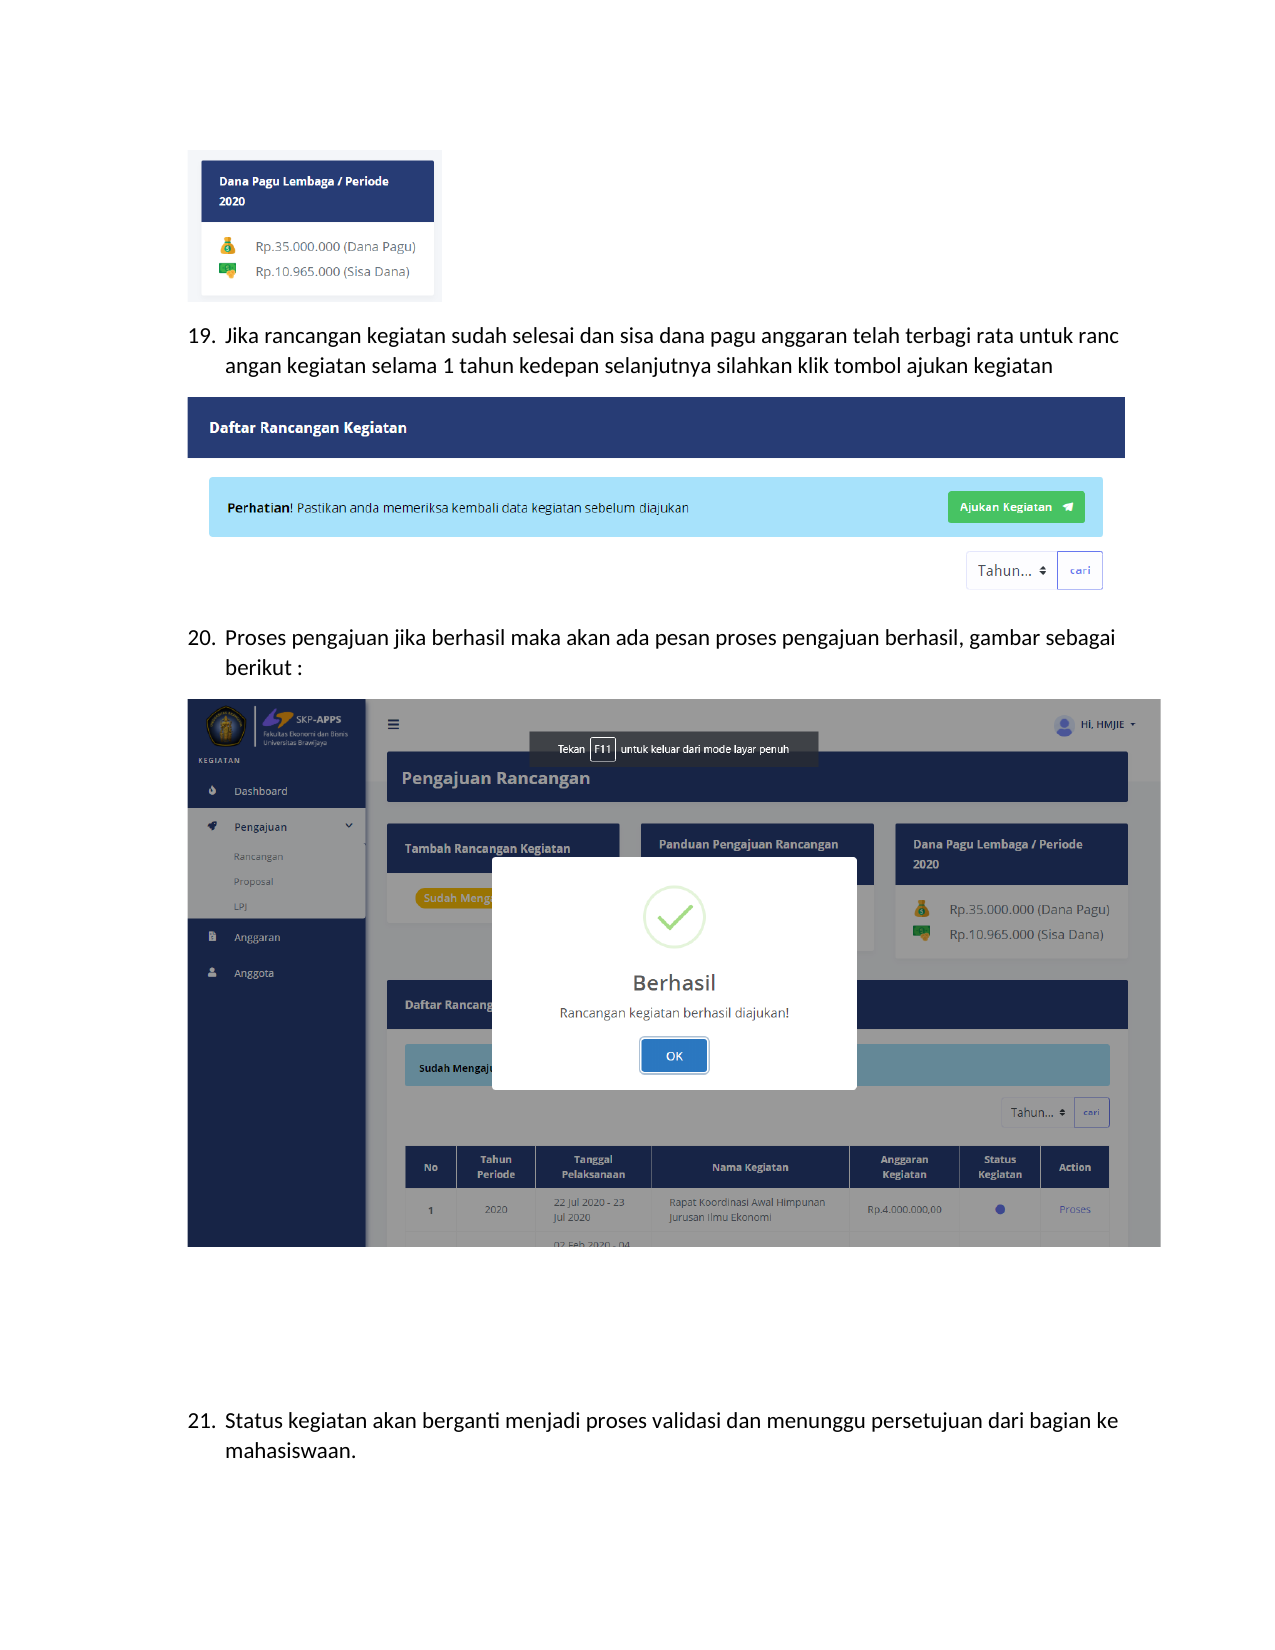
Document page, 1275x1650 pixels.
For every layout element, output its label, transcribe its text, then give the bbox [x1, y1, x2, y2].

list Proses pengajuan jika berhasil maka akan ada pesan proses pengajuan berhasil, gambar sebagai berikut : [187, 623, 1125, 681]
picture [187, 150, 442, 302]
picture [187, 397, 1125, 604]
list Jika rancangan kegiatan sudah selesai dan sisa dana pagu anggaran telah terbagi rata untuk rancangan kegiatan selama 1 tahun kedepan selanjutnya silahkan klik tombol ajukan kegiatan [187, 321, 1125, 379]
list Status kegiatan akan berganti menjadi proses validasi dan menunggu persetujuan dari bagian kemahasiswaan. [187, 1406, 1125, 1464]
picture [187, 699, 1161, 1247]
